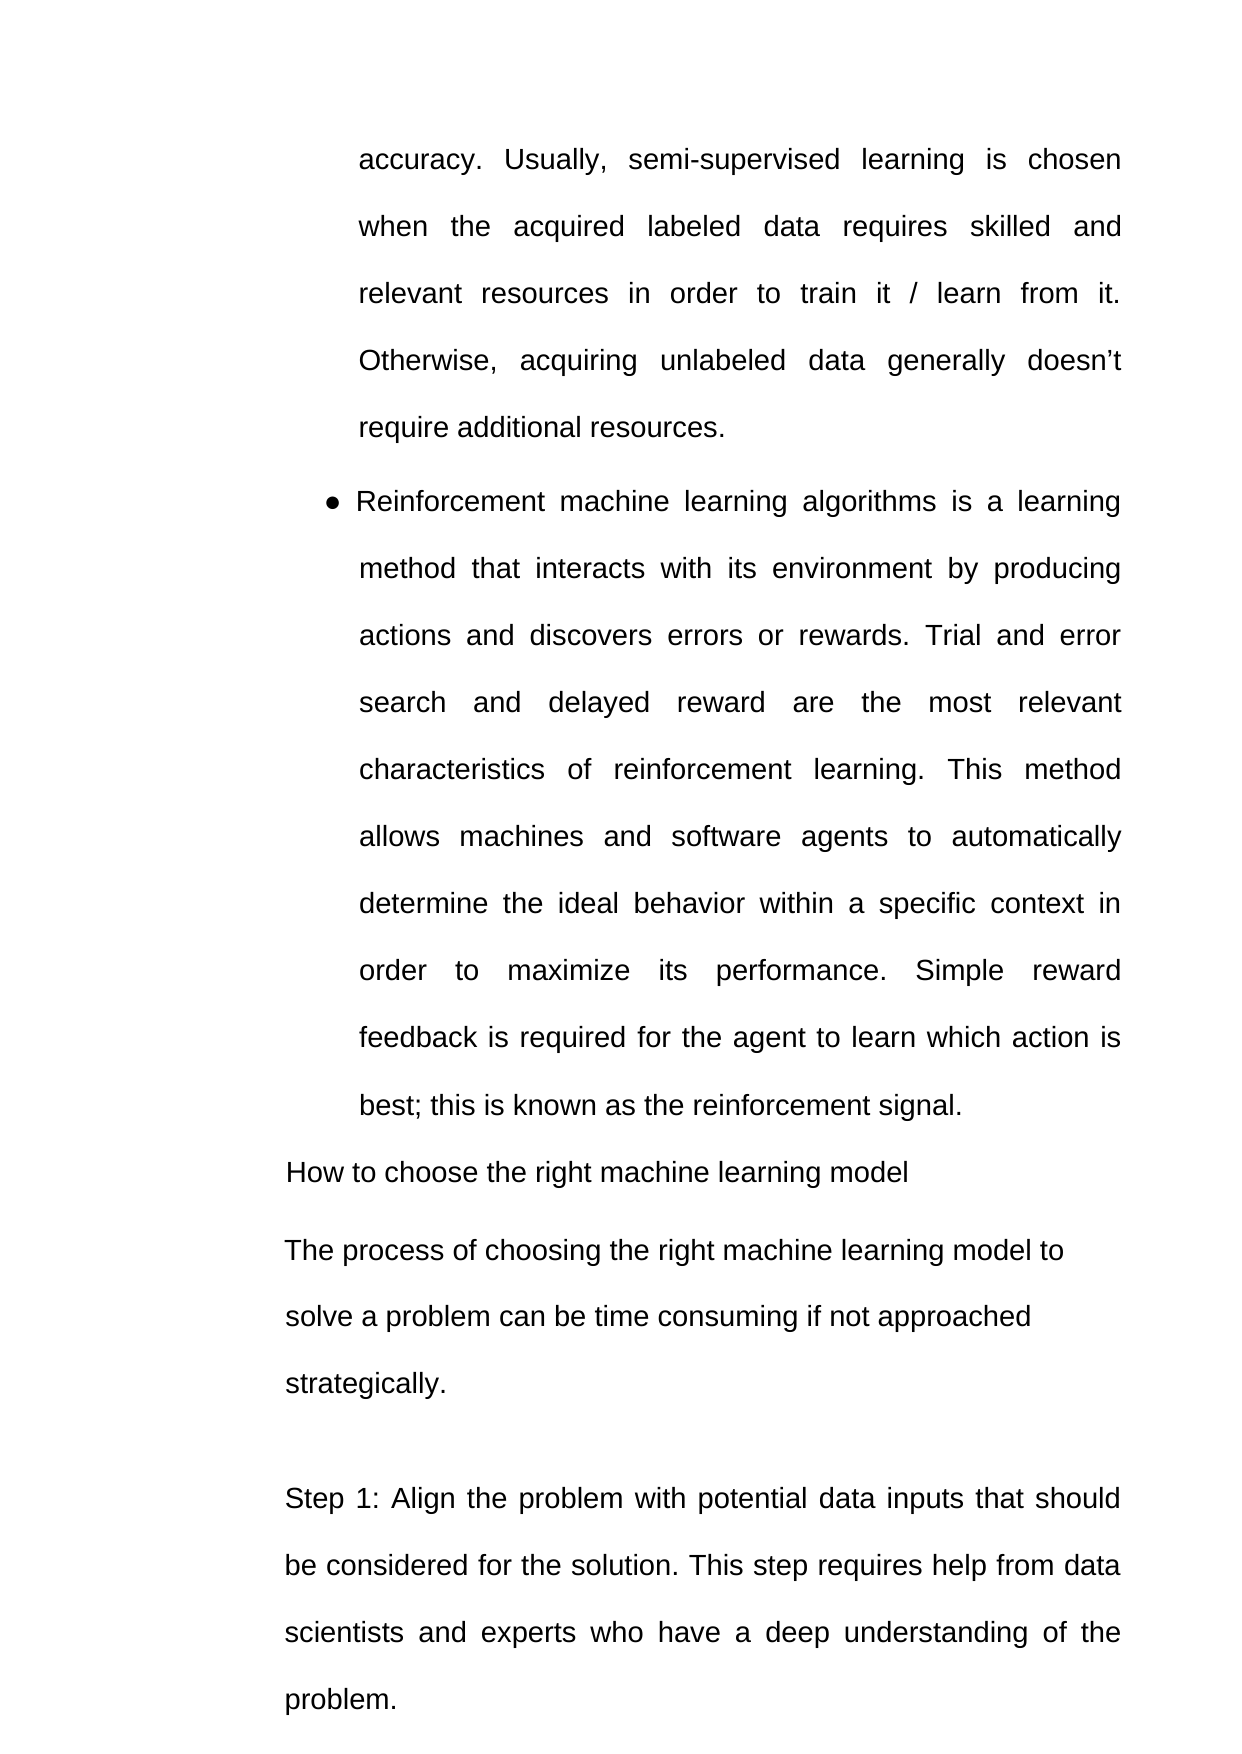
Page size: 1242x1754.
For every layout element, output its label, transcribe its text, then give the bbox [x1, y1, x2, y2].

text ● Reinforcement machine learning algorithms is a learning method that interacts with its environment by producing actions and discovers errors or rewards. Trial and error search and delayed reward are the most relevant characteristics of reinforcement learning. This method allows machines and software agents to automatically determine the ideal behavior within a specific context in order to maximize its performance. Simple reward feedback is required for the agent to learn which action is best; this is known as the reinforcement signal. [323, 484, 1122, 1121]
text The process of choosing the right machine learning model to solve a problem can be time consuming if not approached strategically. [284, 1233, 1122, 1400]
text How to choose the right machine learning model [286, 1155, 1127, 1188]
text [323, 142, 1123, 443]
text Step 1: Align the problem with potential data inputs that should be considered for the solution. This step requires help from data scientists and experts who have a deep understanding of the problem. [284, 1481, 1122, 1716]
